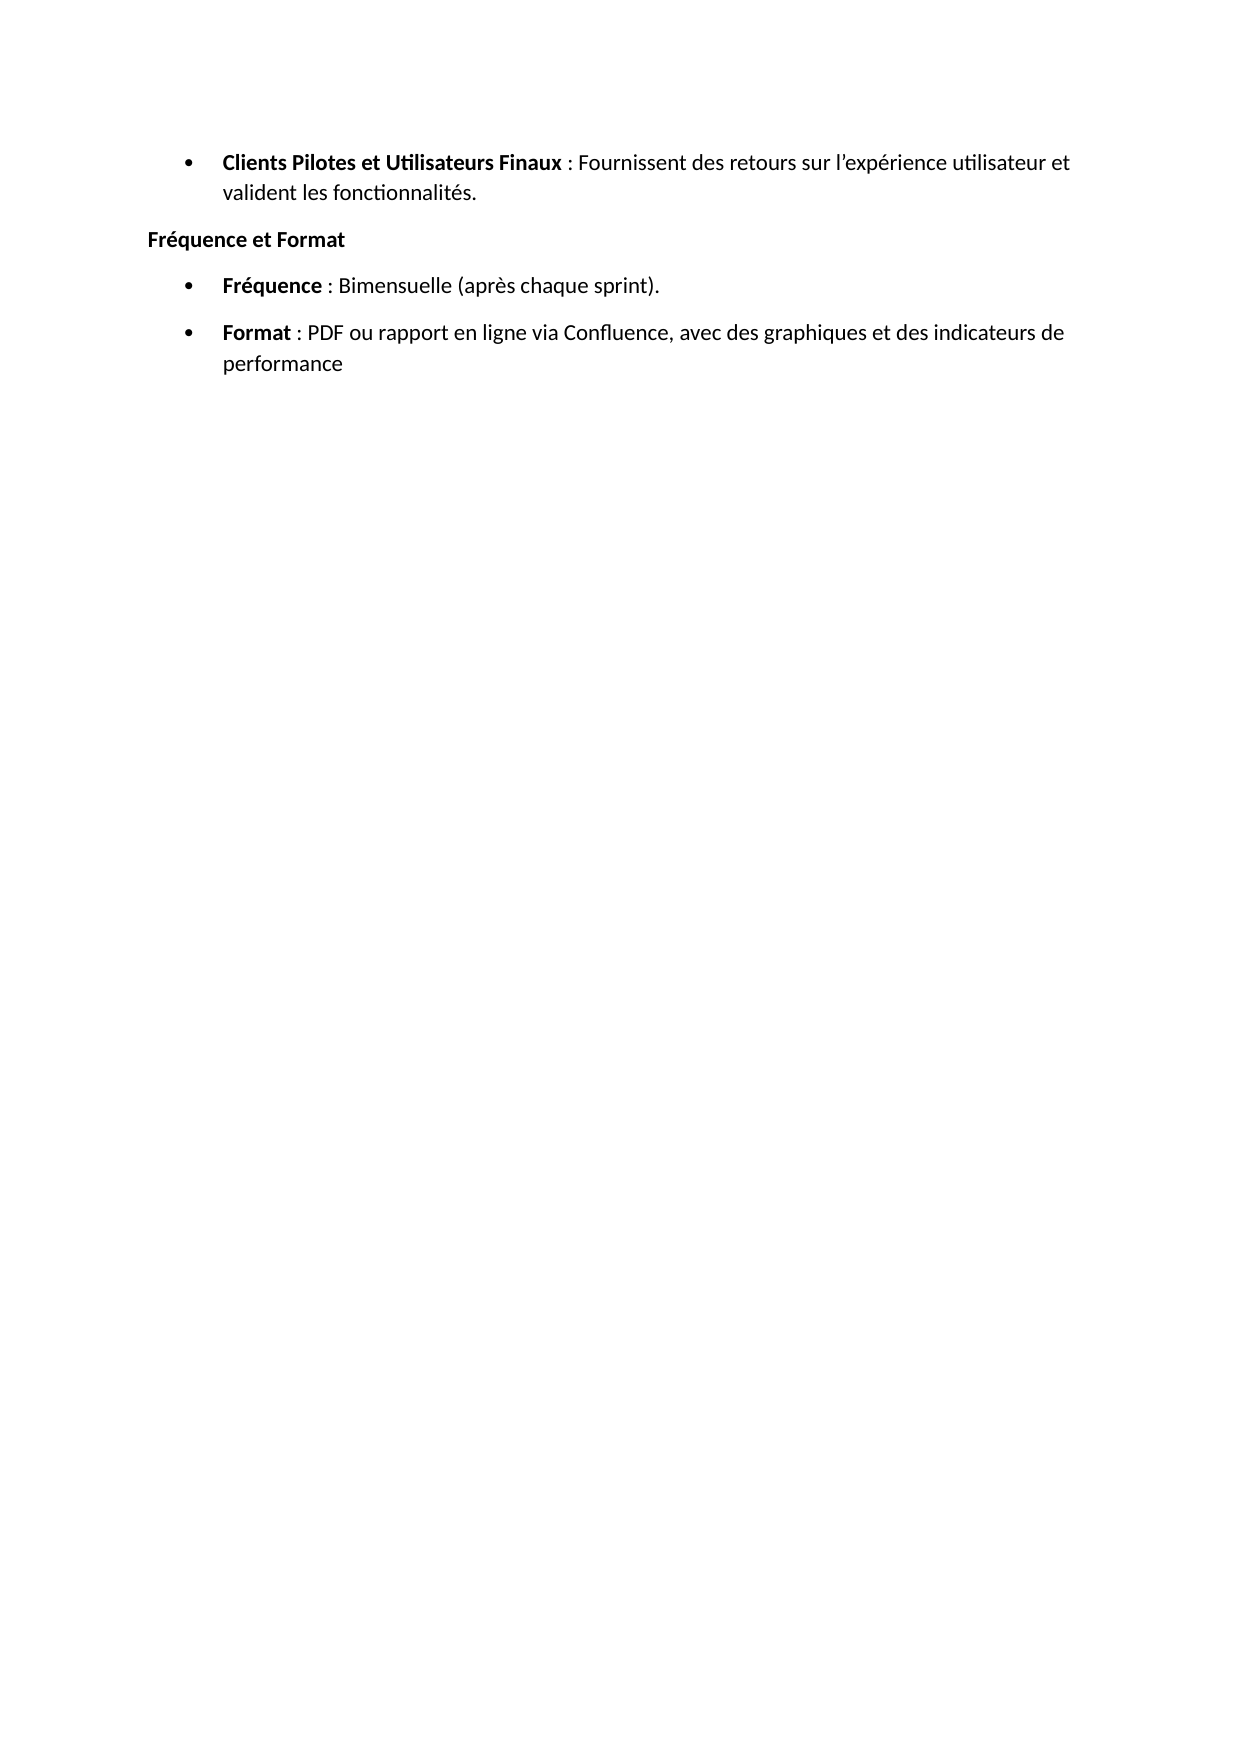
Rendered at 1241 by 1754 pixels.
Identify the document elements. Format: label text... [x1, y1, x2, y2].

list Clients Pilotes et Utilisateurs Finaux : Fournissent des retours sur l’expérience utilisateur et valident les fonctionnalités. [185, 148, 1093, 206]
list Fréquence : Bimensuelle (après chaque sprint). [185, 272, 1093, 299]
text Fréquence et Format [148, 225, 1093, 253]
list Format : PDF ou rapport en ligne via Confluence, avec des graphiques et des indicateurs de performance [185, 318, 1093, 377]
